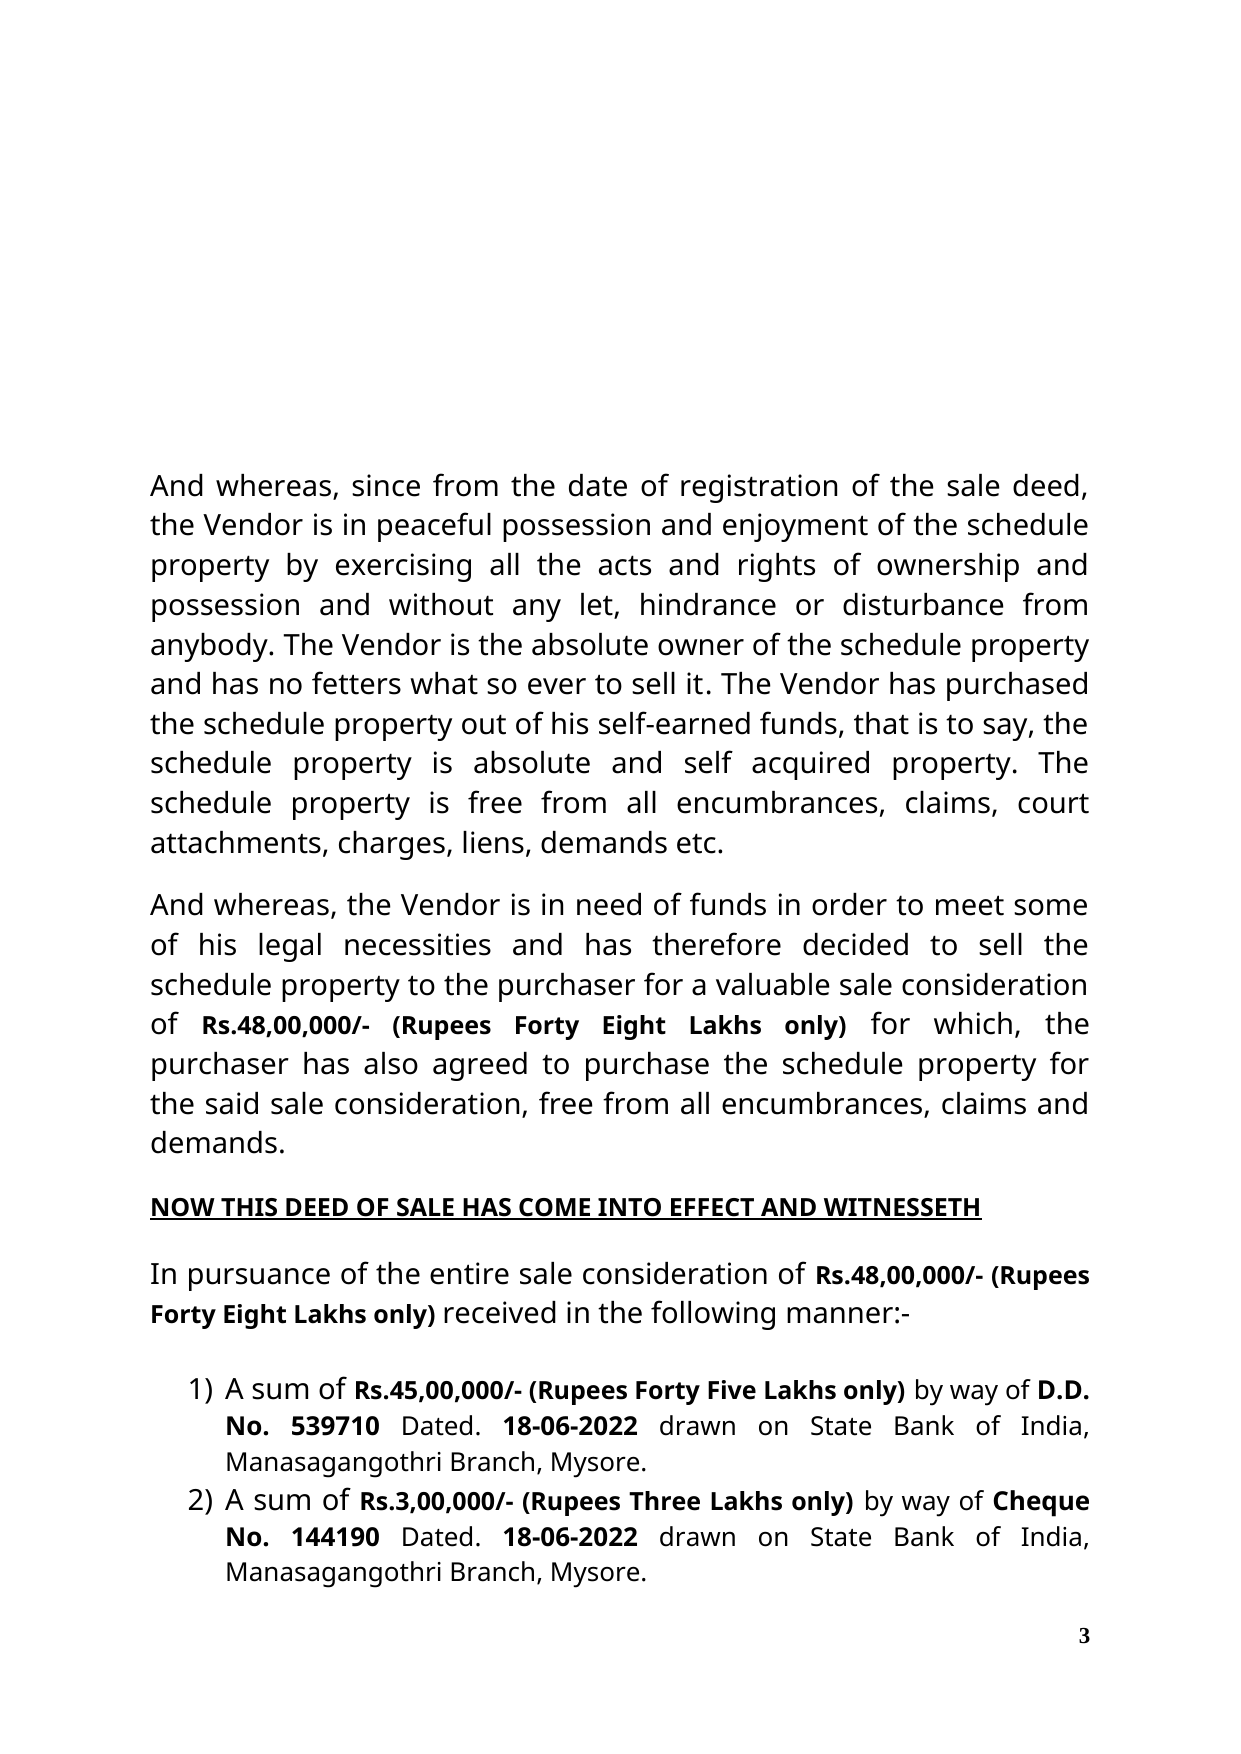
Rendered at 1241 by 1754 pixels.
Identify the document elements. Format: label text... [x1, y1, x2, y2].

list A sum of Rs.45,00,000/- (Rupees Forty Five Lakhs only) by way of D.D. No. 539710 Dated. 18-06-2022 drawn on State Bank of India, Manasagangothri Branch, Mysore. [187, 1368, 1090, 1479]
subtitle Now This Deed of Sale has come into effect and witnesseth [150, 1189, 1090, 1224]
text And whereas, since from the date of registration of the sale deed, the Vendor is in peaceful possession and enjoyment of the schedule property by exercising all the acts and rights of ownership and possession and without any let, hindrance or disturbance from anybody. The Vendor is the absolute owner of the schedule property and has no fetters what so ever to sell it. The Vendor has purchased the schedule property out of his self-earned funds, that is to say, the schedule property is absolute and self acquired property. The schedule property is free from all encumbrances, claims, court attachments, charges, liens, demands etc. [150, 465, 1090, 862]
text In pursuance of the entire sale consideration of Rs.48,00,000/- (Rupees Forty Eight Lakhs only) received in the following manner:- [150, 1253, 1090, 1332]
list A sum of Rs.3,00,000/- (Rupees Three Lakhs only) by way of Cheque No. 144190 Dated. 18-06-2022 drawn on State Bank of India, Manasagangothri Branch, Mysore. [187, 1479, 1090, 1589]
text And whereas, the Vendor is in need of funds in order to meet some of his legal necessities and has therefore decided to sell the schedule property to the purchaser for a valuable sale consideration of Rs.48,00,000/- (Rupees Forty Eight Lakhs only) for which, the purchaser has also agreed to purchase the schedule property for the said sale consideration, free from all encumbrances, claims and demands. [150, 884, 1090, 1162]
